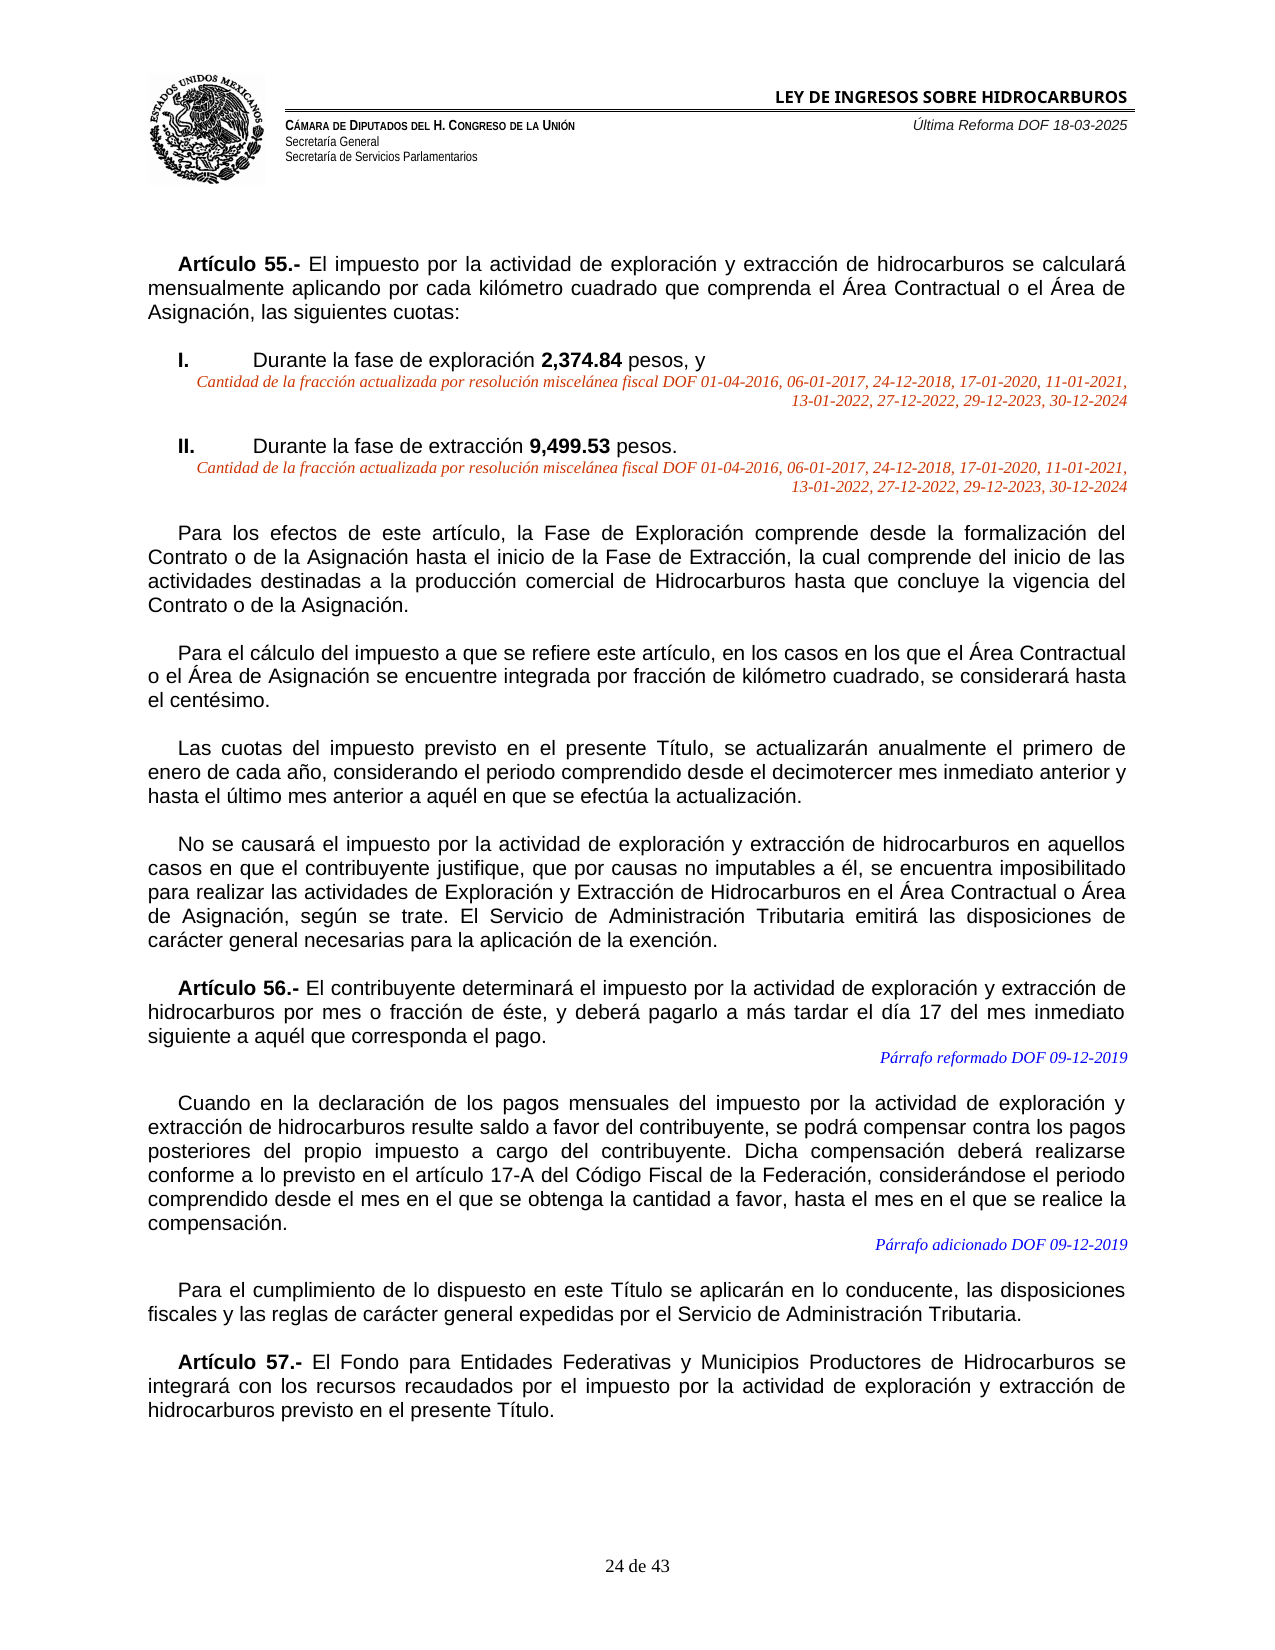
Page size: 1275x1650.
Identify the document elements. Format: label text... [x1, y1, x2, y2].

text Párrafo reformado DOF 09-12-2019 [148, 1048, 1127, 1067]
text Para el cálculo del impuesto a que se refiere este artículo, en los casos en los que el Área Contractual o el Área de Asignación se encuentre integrada por fracción de kilómetro cuadrado, se considerará hasta el centésimo. [148, 640, 1127, 712]
text Cuando en la declaración de los pagos mensuales del impuesto por la actividad de exploración y extracción de hidrocarburos resulte saldo a favor del contribuyente, se podrá compensar contra los pagos posteriores del propio impuesto a cargo del contribuyente. Dicha compensación deberá realizarse conforme a lo previsto en el artículo 17-A del Código Fiscal de la Federación, considerándose el periodo comprendido desde el mes en el que se obtenga la cantidad a favor, hasta el mes en el que se realice la compensación. [148, 1091, 1127, 1234]
text Párrafo adicionado DOF 09-12-2019 [148, 1234, 1127, 1254]
text Cantidad de la fracción actualizada por resolución miscelánea fiscal DOF 01-04-2016, 06-01-2017, 24-12-2018, 17-01-2020, 11-01-2021, 13-01-2022, 27-12-2022, 29-12-2023, 30-12-2024 [178, 458, 1127, 496]
text I. Durante la fase de exploración 2,374.84 pesos, y [178, 348, 1127, 372]
text II. Durante la fase de extracción 9,499.53 pesos. [178, 434, 1127, 458]
text Cantidad de la fracción actualizada por resolución miscelánea fiscal DOF 01-04-2016, 06-01-2017, 24-12-2018, 17-01-2020, 11-01-2021, 13-01-2022, 27-12-2022, 29-12-2023, 30-12-2024 [178, 372, 1127, 410]
text Artículo 56.- El contribuyente determinará el impuesto por la actividad de exploración y extracción de hidrocarburos por mes o fracción de éste, y deberá pagarlo a más tardar el día 17 del mes inmediato siguiente a aquél que corresponda el pago. [148, 976, 1127, 1048]
text No se causará el impuesto por la actividad de exploración y extracción de hidrocarburos en aquellos casos en que el contribuyente justifique, que por causas no imputables a él, se encuentra imposibilitado para realizar las actividades de Exploración y Extracción de Hidrocarburos en el Área Contractual o Área de Asignación, según se trate. El Servicio de Administración Tributaria emitirá las disposiciones de carácter general necesarias para la aplicación de la exención. [148, 832, 1127, 952]
text Artículo 57.- El Fondo para Entidades Federativas y Municipios Productores de Hidrocarburos se integrará con los recursos recaudados por el impuesto por la actividad de exploración y extracción de hidrocarburos previsto en el presente Título. [148, 1350, 1127, 1422]
text Para los efectos de este artículo, la Fase de Exploración comprende desde la formalización del Contrato o de la Asignación hasta el inicio de la Fase de Extracción, la cual comprende del inicio de las actividades destinadas a la producción comercial de Hidrocarburos hasta que concluye la vigencia del Contrato o de la Asignación. [148, 521, 1127, 616]
text Las cuotas del impuesto previsto en el presente Título, se actualizarán anualmente el primero de enero de cada año, considerando el periodo comprendido desde el decimotercer mes inmediato anterior y hasta el último mes anterior a aquél en que se efectúa la actualización. [148, 736, 1127, 808]
text Para el cumplimiento de lo dispuesto en este Título se aplicarán en lo conducente, las disposiciones fiscales y las reglas de carácter general expedidas por el Servicio de Administración Tributaria. [148, 1278, 1127, 1326]
text Artículo 55.- El impuesto por la actividad de exploración y extracción de hidrocarburos se calculará mensualmente aplicando por cada kilómetro cuadrado que comprenda el Área Contractual o el Área de Asignación, las siguientes cuotas: [148, 252, 1127, 324]
